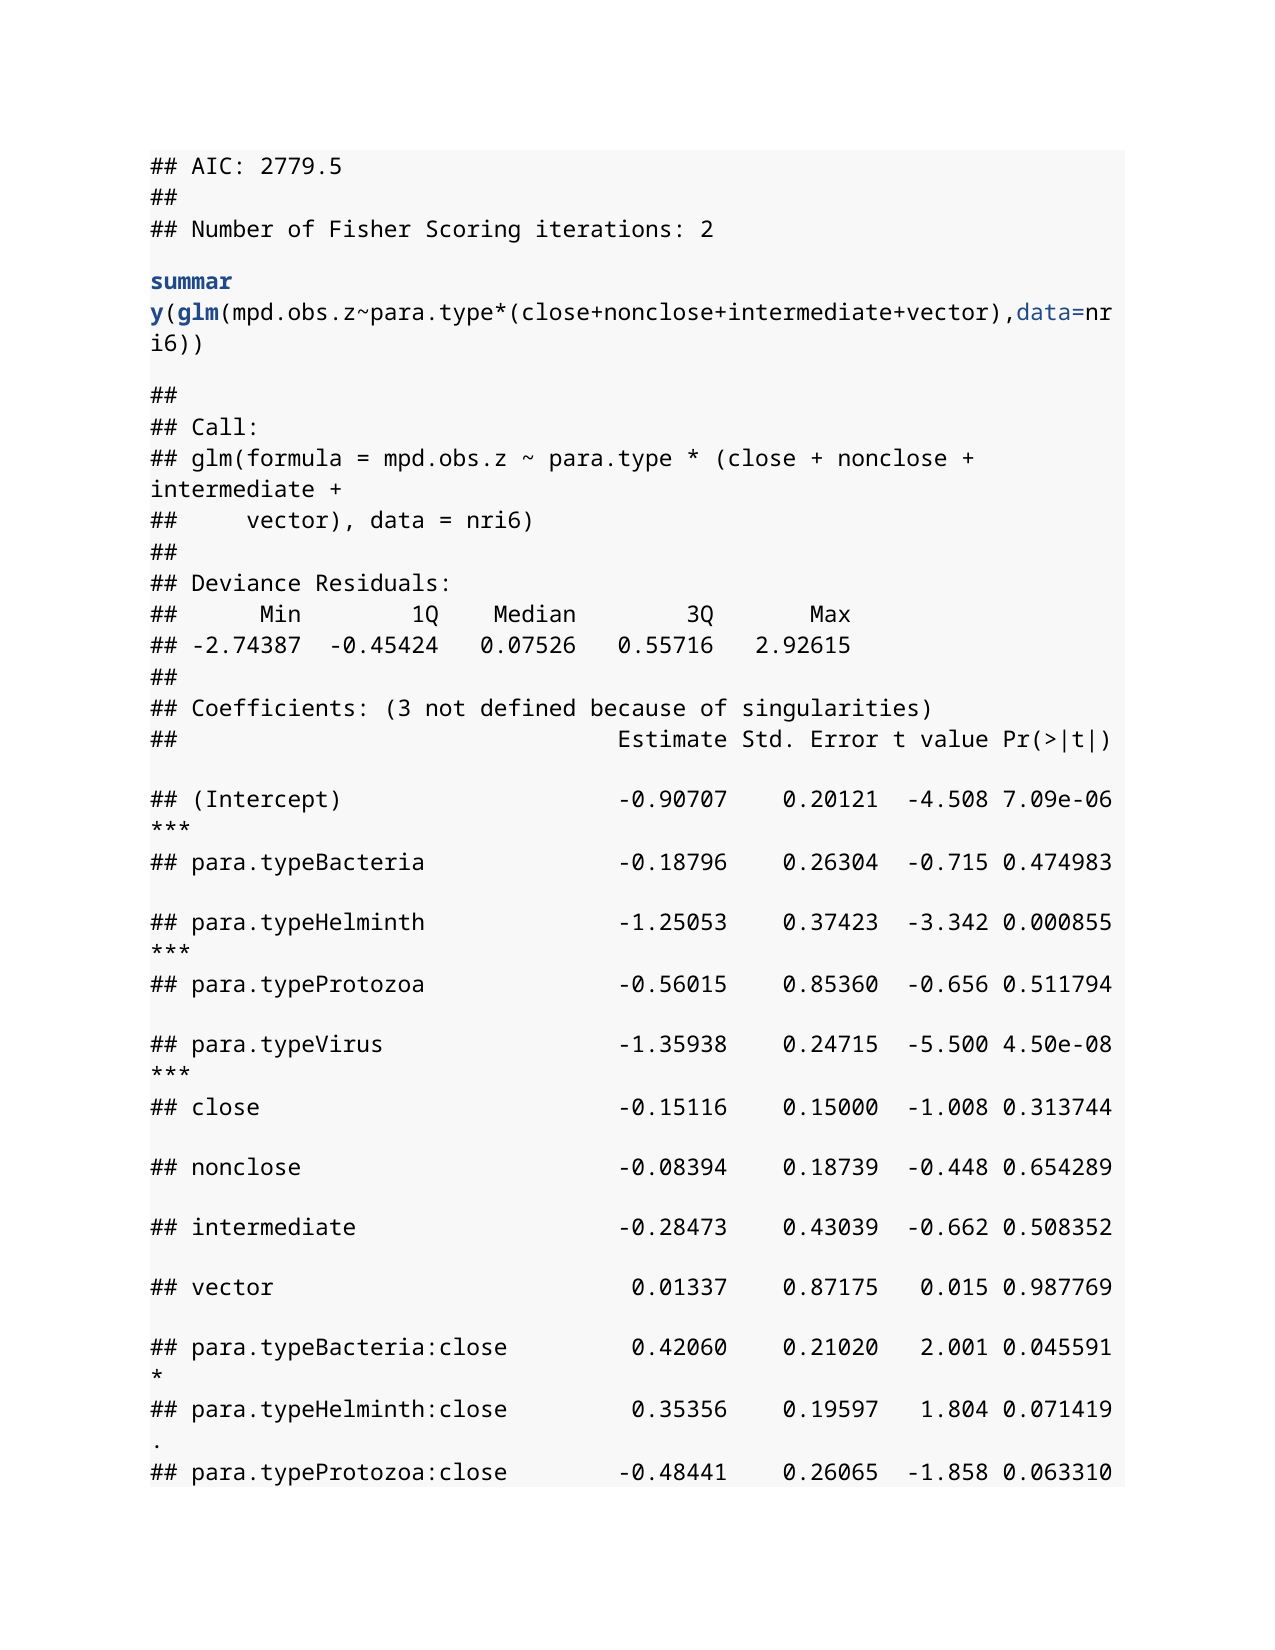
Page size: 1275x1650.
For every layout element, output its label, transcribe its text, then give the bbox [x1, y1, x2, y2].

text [150, 379, 1125, 1487]
text summary(glm(mpd.obs.z~para.type*(close+nonclose+intermediate+vector),data=nri6)) [150, 264, 1125, 358]
